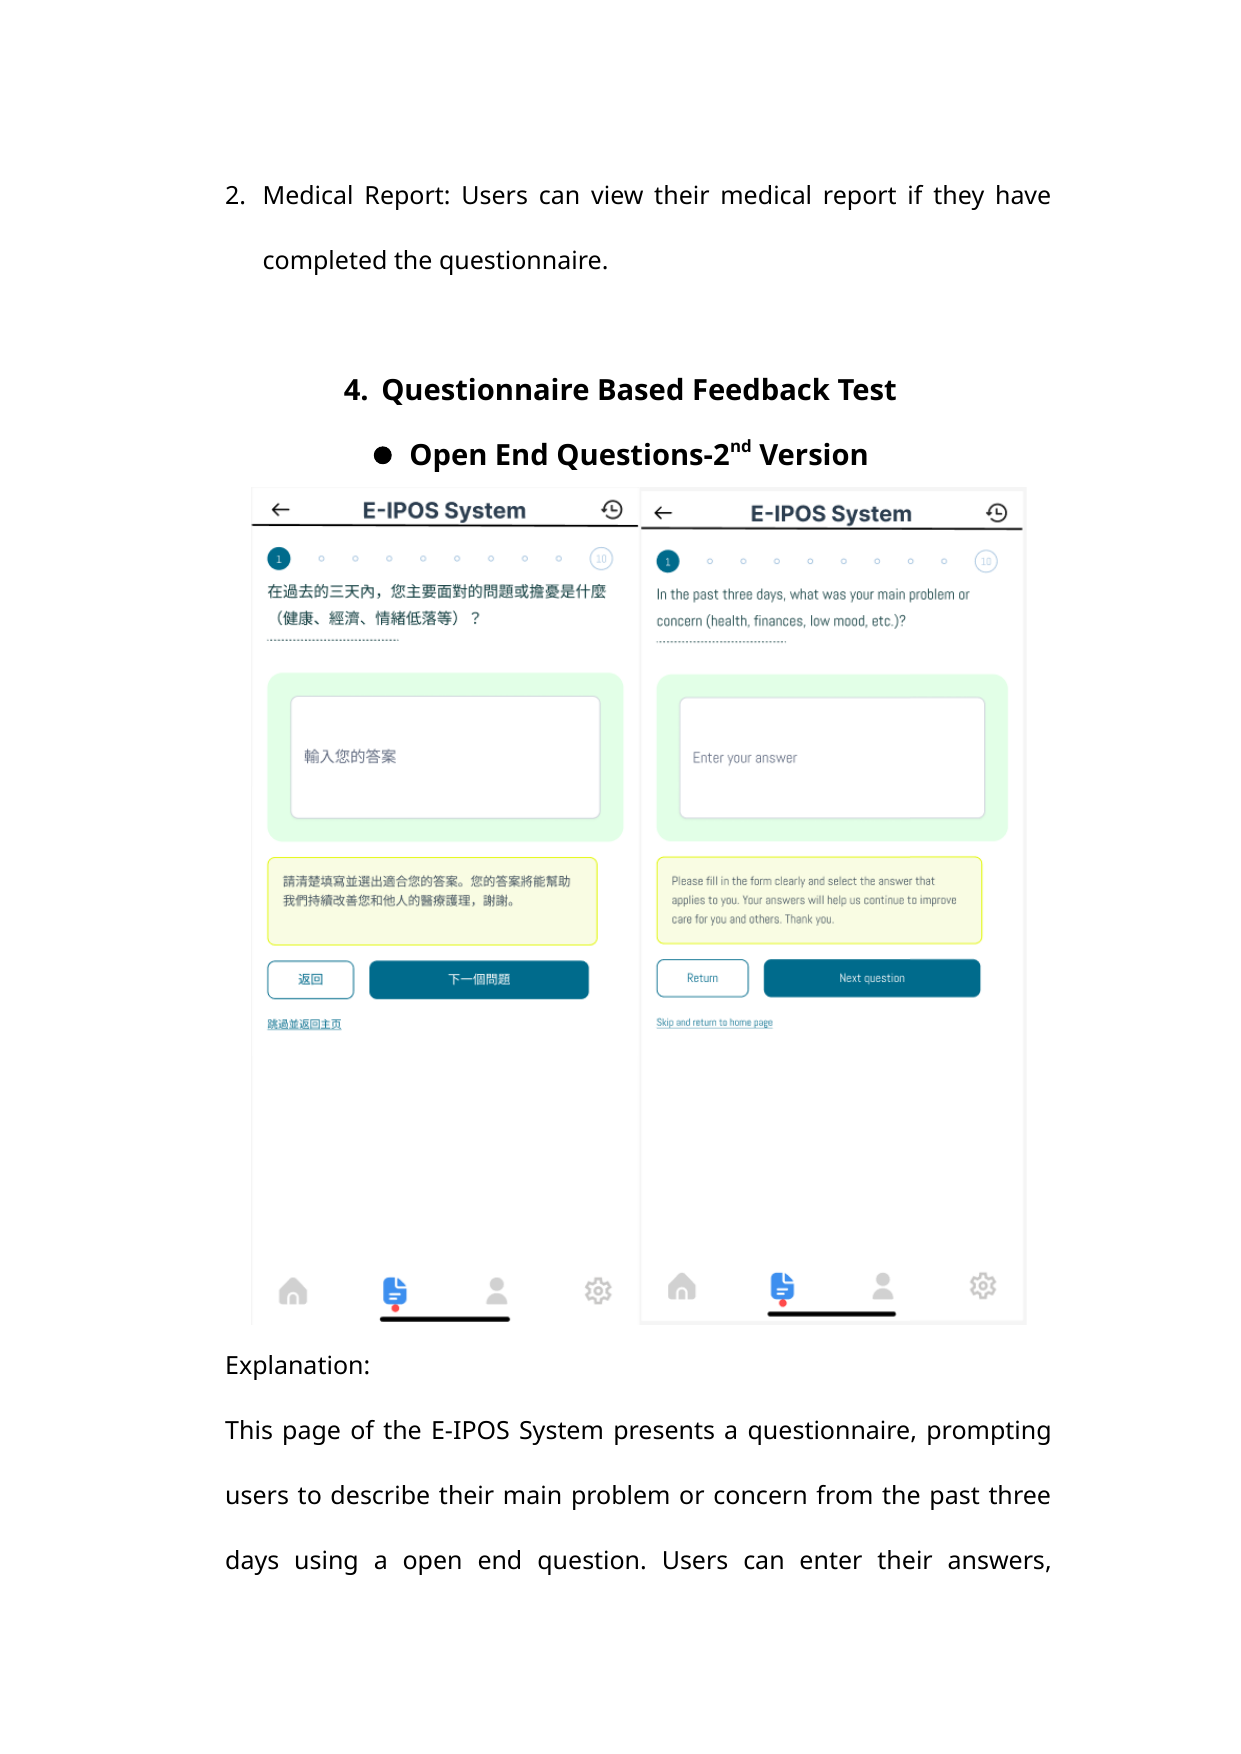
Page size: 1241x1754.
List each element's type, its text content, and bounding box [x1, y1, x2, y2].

picture [251, 487, 1027, 1325]
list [225, 1397, 1053, 1592]
list Medical Report: Users can view their medical report if they have completed the questionnaire. [225, 162, 1053, 292]
list Questionnaire Based Feedback Test [187, 357, 1053, 422]
list Open End Questions-2nd Version [187, 422, 1053, 487]
list Explanation: [225, 1332, 1053, 1397]
